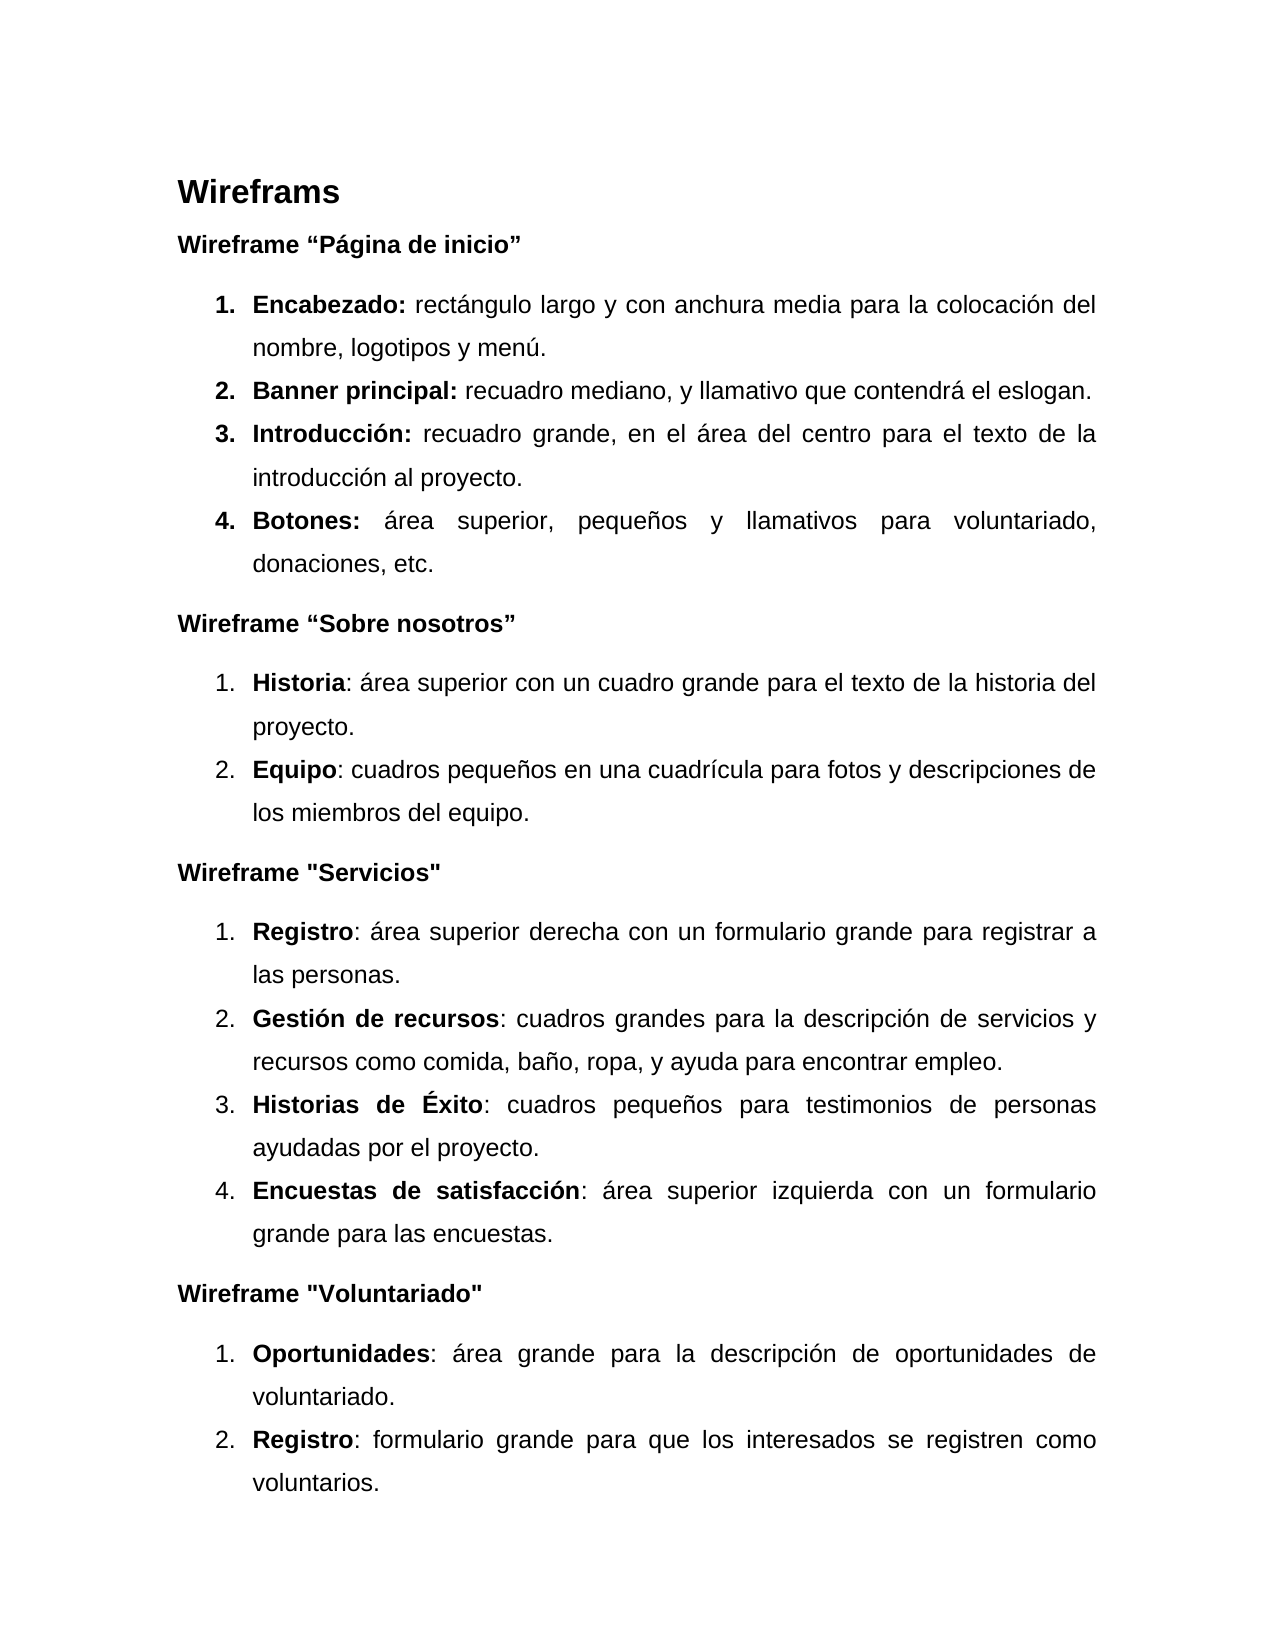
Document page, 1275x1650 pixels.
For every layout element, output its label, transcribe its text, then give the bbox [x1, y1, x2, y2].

subtitle Wireframs [177, 173, 1098, 211]
list Gestión de recursos: cuadros grandes para la descripción de servicios y recursos como comida, baño, ropa, y ayuda para encontrar empleo. [215, 1003, 1098, 1075]
list Historias de Éxito: cuadros pequeños para testimonios de personas ayudadas por el proyecto. [215, 1090, 1098, 1162]
text Wireframe “Sobre nosotros” [177, 608, 1098, 637]
text Wireframe "Voluntariado" [177, 1279, 1098, 1308]
list Registro: formulario grande para que los interesados se registren como voluntarios. [215, 1425, 1098, 1497]
list Encuestas de satisfacción: área superior izquierda con un formulario grande para las encuestas. [215, 1176, 1098, 1248]
list Equipo: cuadros pequeños en una cuadrícula para fotos y descripciones de los miembros del equipo. [215, 754, 1098, 826]
list Historia: área superior con un cuadro grande para el texto de la historia del proyecto. [215, 668, 1098, 740]
list Encabezado: rectángulo largo y con anchura media para la colocación del nombre, logotipos y menú. [215, 290, 1098, 362]
list Oportunidades: área grande para la descripción de oportunidades de voluntariado. [215, 1339, 1098, 1411]
text Wireframe “Página de inicio” [177, 230, 1098, 259]
text Wireframe "Servicios" [177, 857, 1098, 886]
list Registro: área superior derecha con un formulario grande para registrar a las personas. [215, 917, 1098, 989]
list Banner principal: recuadro mediano, y llamativo que contendrá el eslogan. [215, 376, 1098, 405]
list Introducción: recuadro grande, en el área del centro para el texto de la introducción al proyecto. [215, 419, 1098, 491]
list Botones: área superior, pequeños y llamativos para voluntariado, donaciones, etc. [215, 506, 1098, 577]
